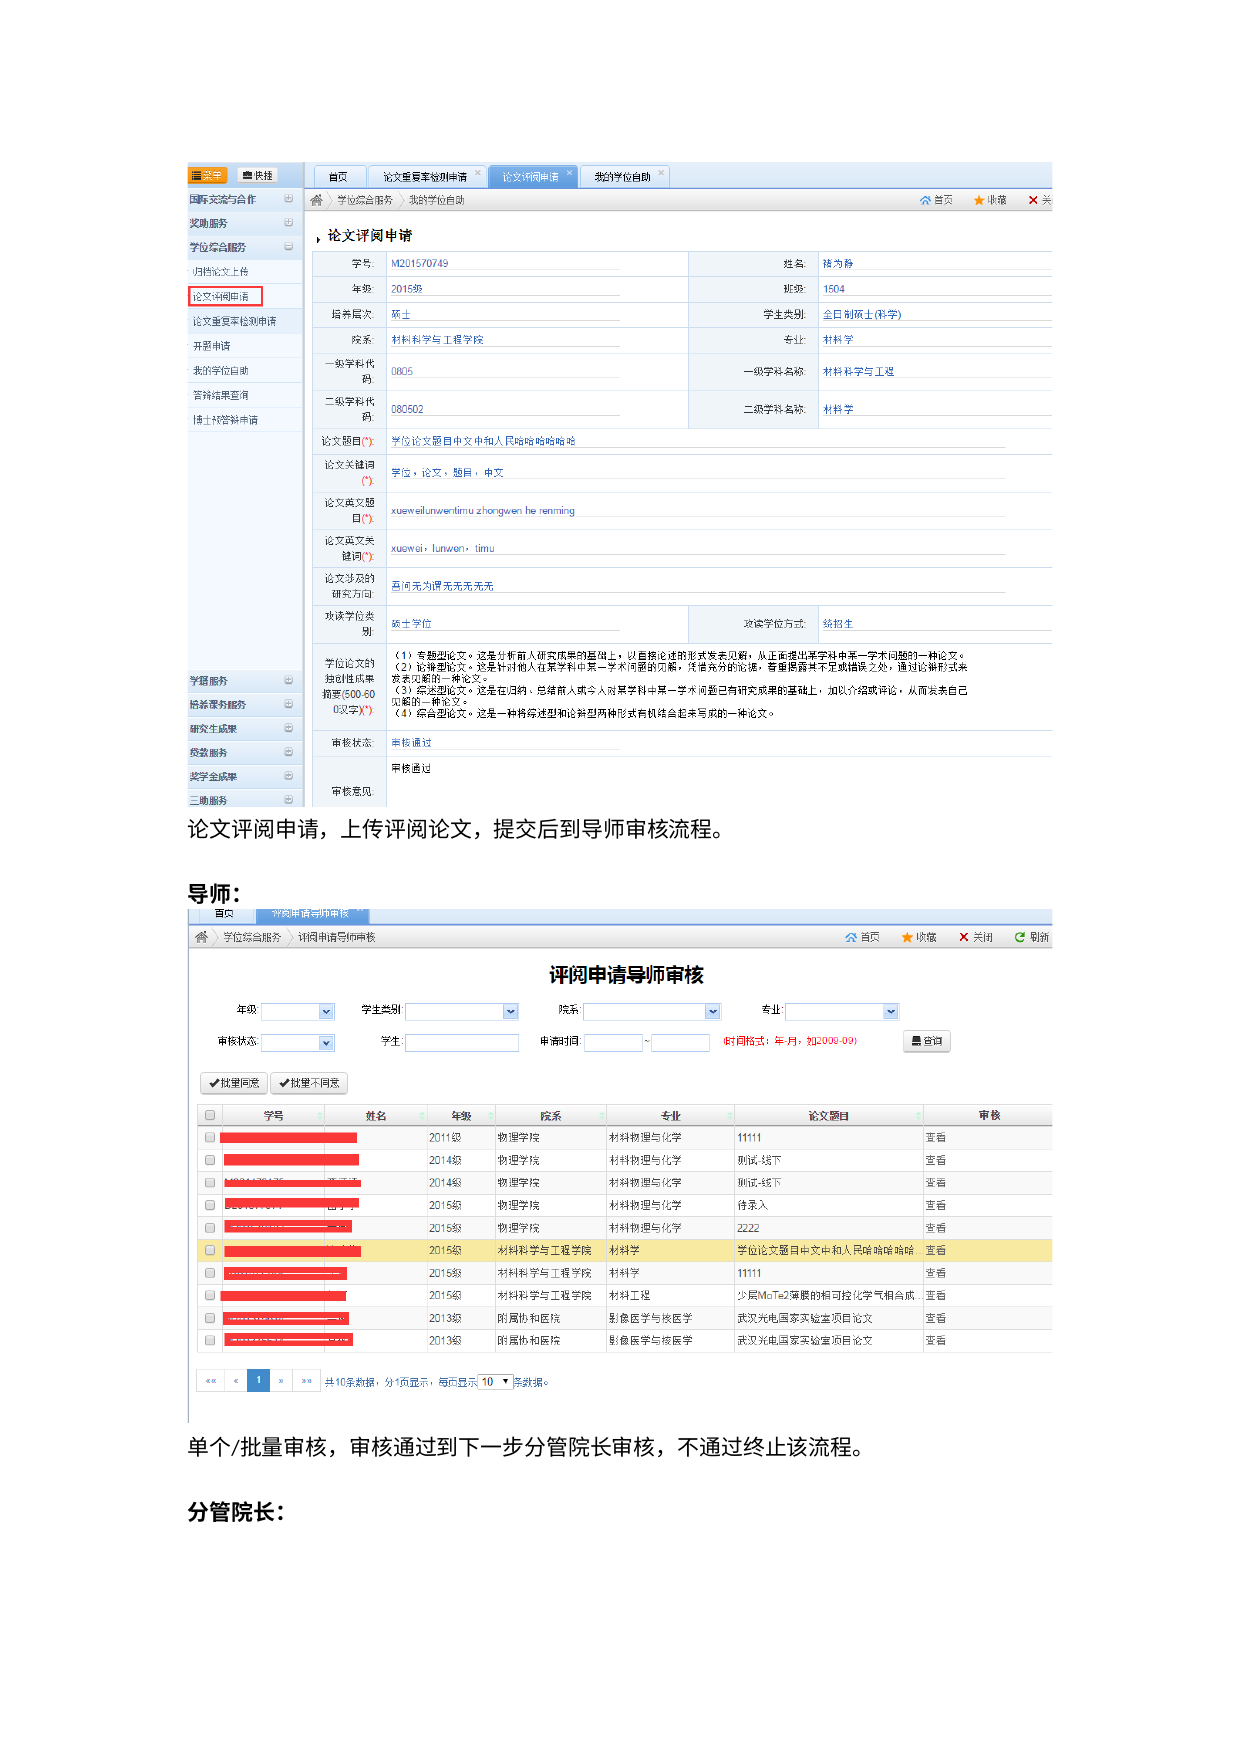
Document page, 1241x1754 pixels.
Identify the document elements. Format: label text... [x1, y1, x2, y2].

text 分管院长： [187, 1494, 1053, 1527]
picture [187, 162, 1053, 807]
text 单个/批量审核，审核通过到下一步分管院长审核，不通过终止该流程。 [187, 1429, 1053, 1462]
text 论文评阅申请，上传评阅论文，提交后到导师审核流程。 [187, 812, 1053, 844]
picture [187, 909, 1053, 1423]
text 导师： [187, 877, 1053, 909]
